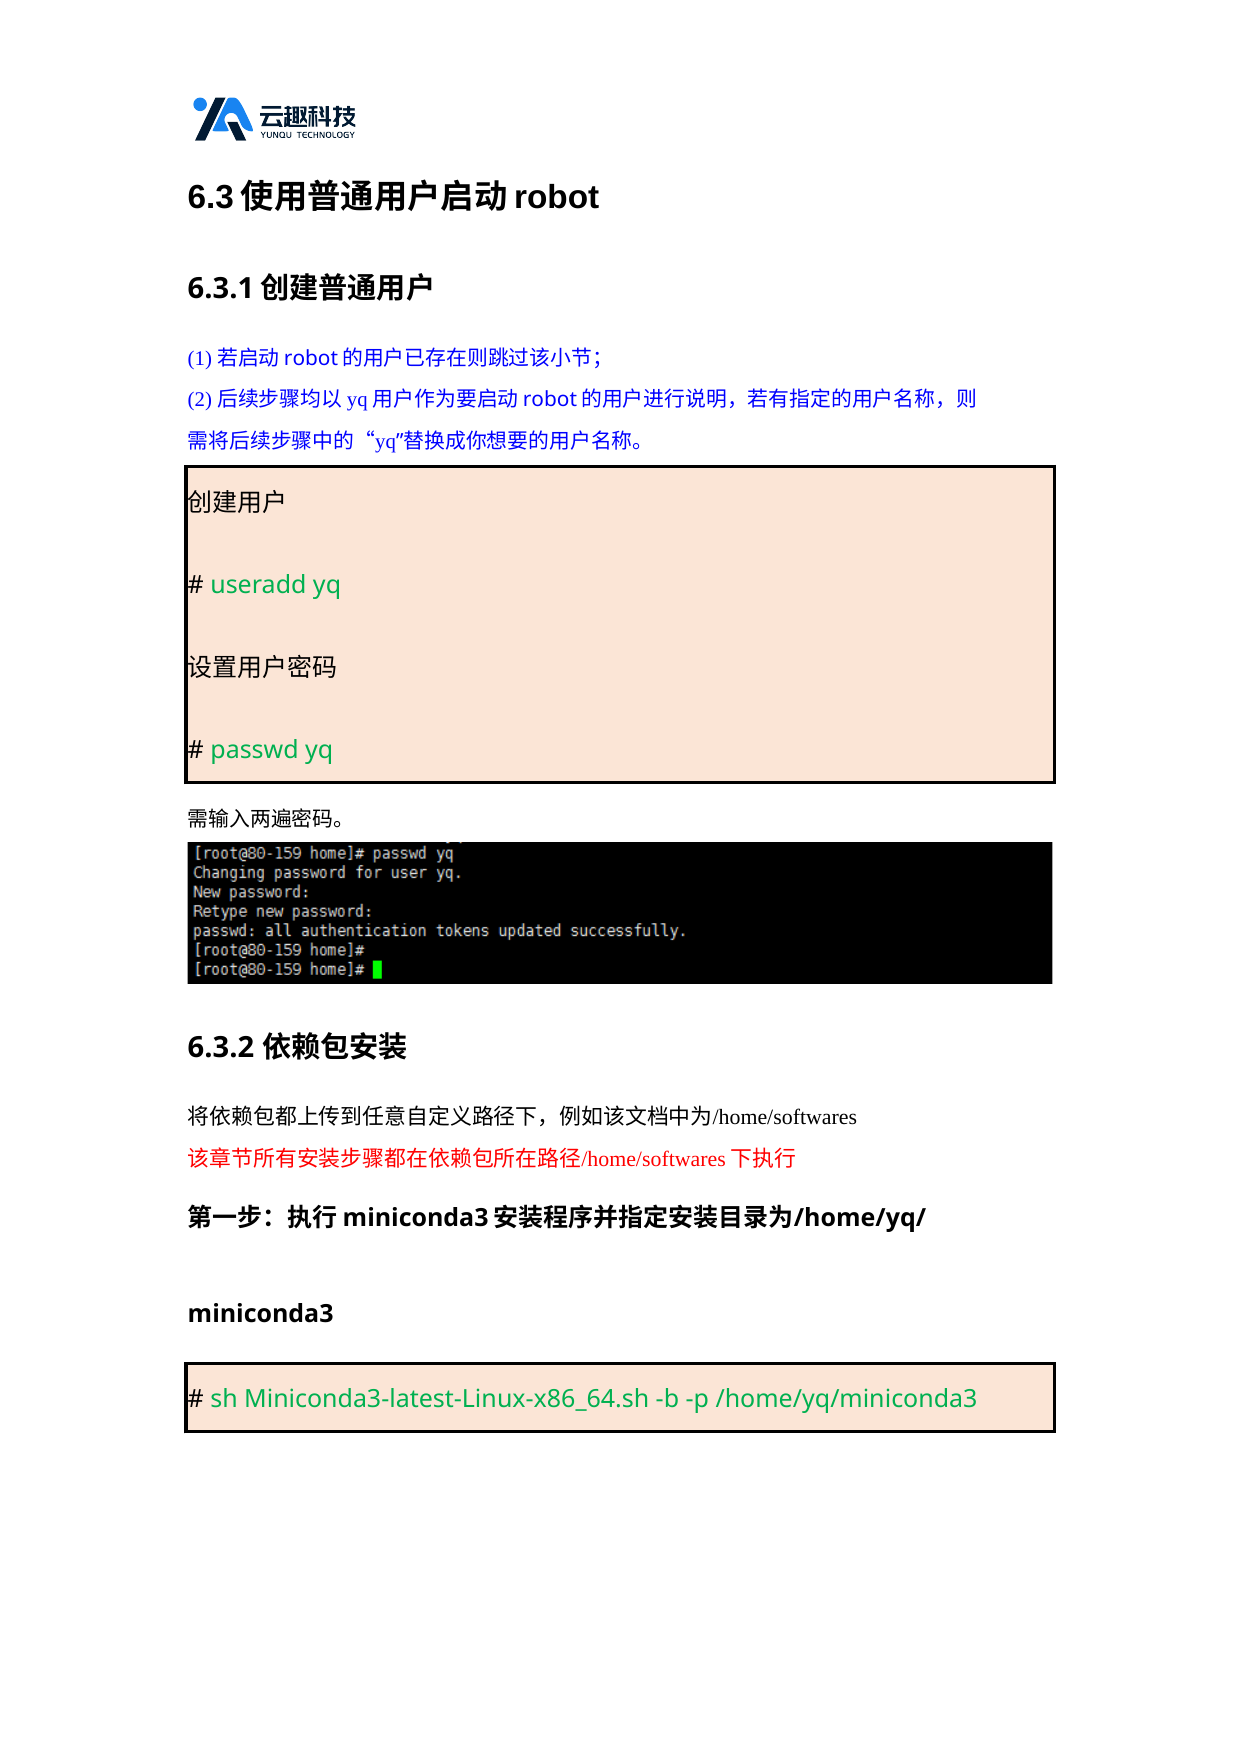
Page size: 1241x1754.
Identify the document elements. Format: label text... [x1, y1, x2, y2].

text # useradd yq [188, 548, 1053, 616]
text 需将后续步骤中的“yq”替换成你想要的用户名称。 [187, 423, 1053, 456]
subtitle 6.3使用普通用户启动robot [187, 162, 1053, 227]
text 6.3.1创建普通用户 [187, 254, 1053, 319]
text 6.3.2 依赖包安装 [187, 1013, 1053, 1078]
picture [187, 90, 363, 148]
text 需输入两遍密码。 [187, 801, 1053, 834]
text # passwd yq [188, 713, 1053, 781]
text # sh Miniconda3-latest-Linux-x86_64.sh -b -p /home/yq/miniconda3 [188, 1365, 1053, 1430]
text 第一步：执行miniconda3安装程序并指定安装目录为/home/yq/miniconda3 [187, 1183, 1053, 1345]
text 该章节所有安装步骤都在依赖包所在路径/home/softwares下执行 [187, 1141, 1053, 1173]
text (1) 若启动robot的用户已存在则跳过该小节； [187, 340, 1053, 372]
text 将依赖包都上传到任意自定义路径下，例如该文档中为/home/softwares [187, 1099, 1053, 1131]
picture [187, 842, 1053, 984]
text 创建用户 [188, 468, 1053, 533]
text (2) 后续步骤均以 yq 用户作为要启动robot的用户进行说明，若有指定的用户名称，则 [187, 382, 1053, 414]
text 设置用户密码 [188, 630, 1053, 698]
